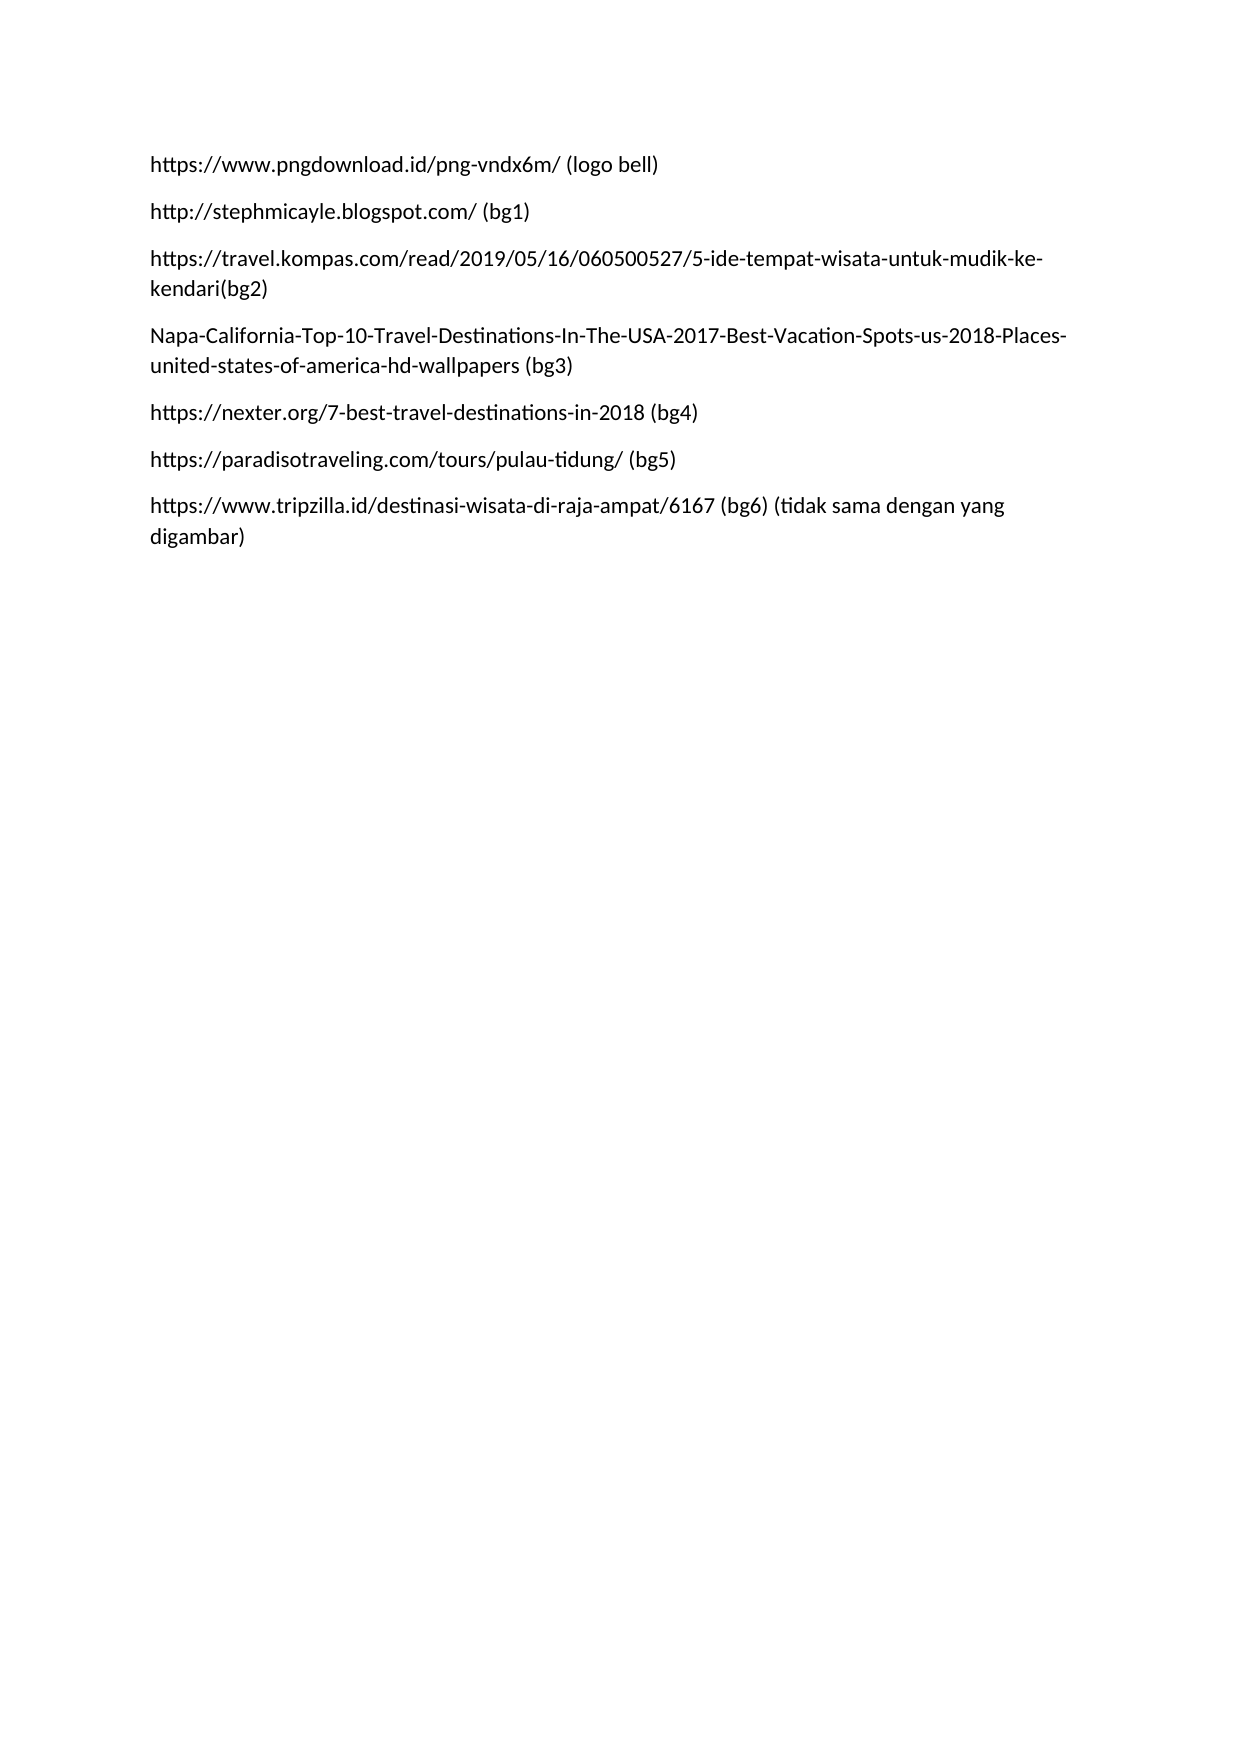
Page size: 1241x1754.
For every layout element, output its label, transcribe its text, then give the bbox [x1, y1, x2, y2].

text https://paradisotraveling.com/tours/pulau-tidung/ (bg5) [150, 445, 1090, 473]
text https://www.pngdownload.id/png-vndx6m/ (logo bell) [150, 150, 1090, 178]
text https://nexter.org/7-best-travel-destinations-in-2018 (bg4) [150, 398, 1090, 426]
text Napa-California-Top-10-Travel-Destinations-In-The-USA-2017-Best-Vacation-Spots-us-2018-Places-united-states-of-america-hd-wallpapers (bg3) [150, 321, 1090, 379]
text http://stephmicayle.blogspot.com/ (bg1) [150, 197, 1090, 225]
text https://travel.kompas.com/read/2019/05/16/060500527/5-ide-tempat-wisata-untuk-mudik-ke-kendari(bg2) [150, 244, 1090, 302]
text https://www.tripzilla.id/destinasi-wisata-di-raja-ampat/6167 (bg6) (tidak sama dengan yang digambar) [150, 492, 1090, 550]
